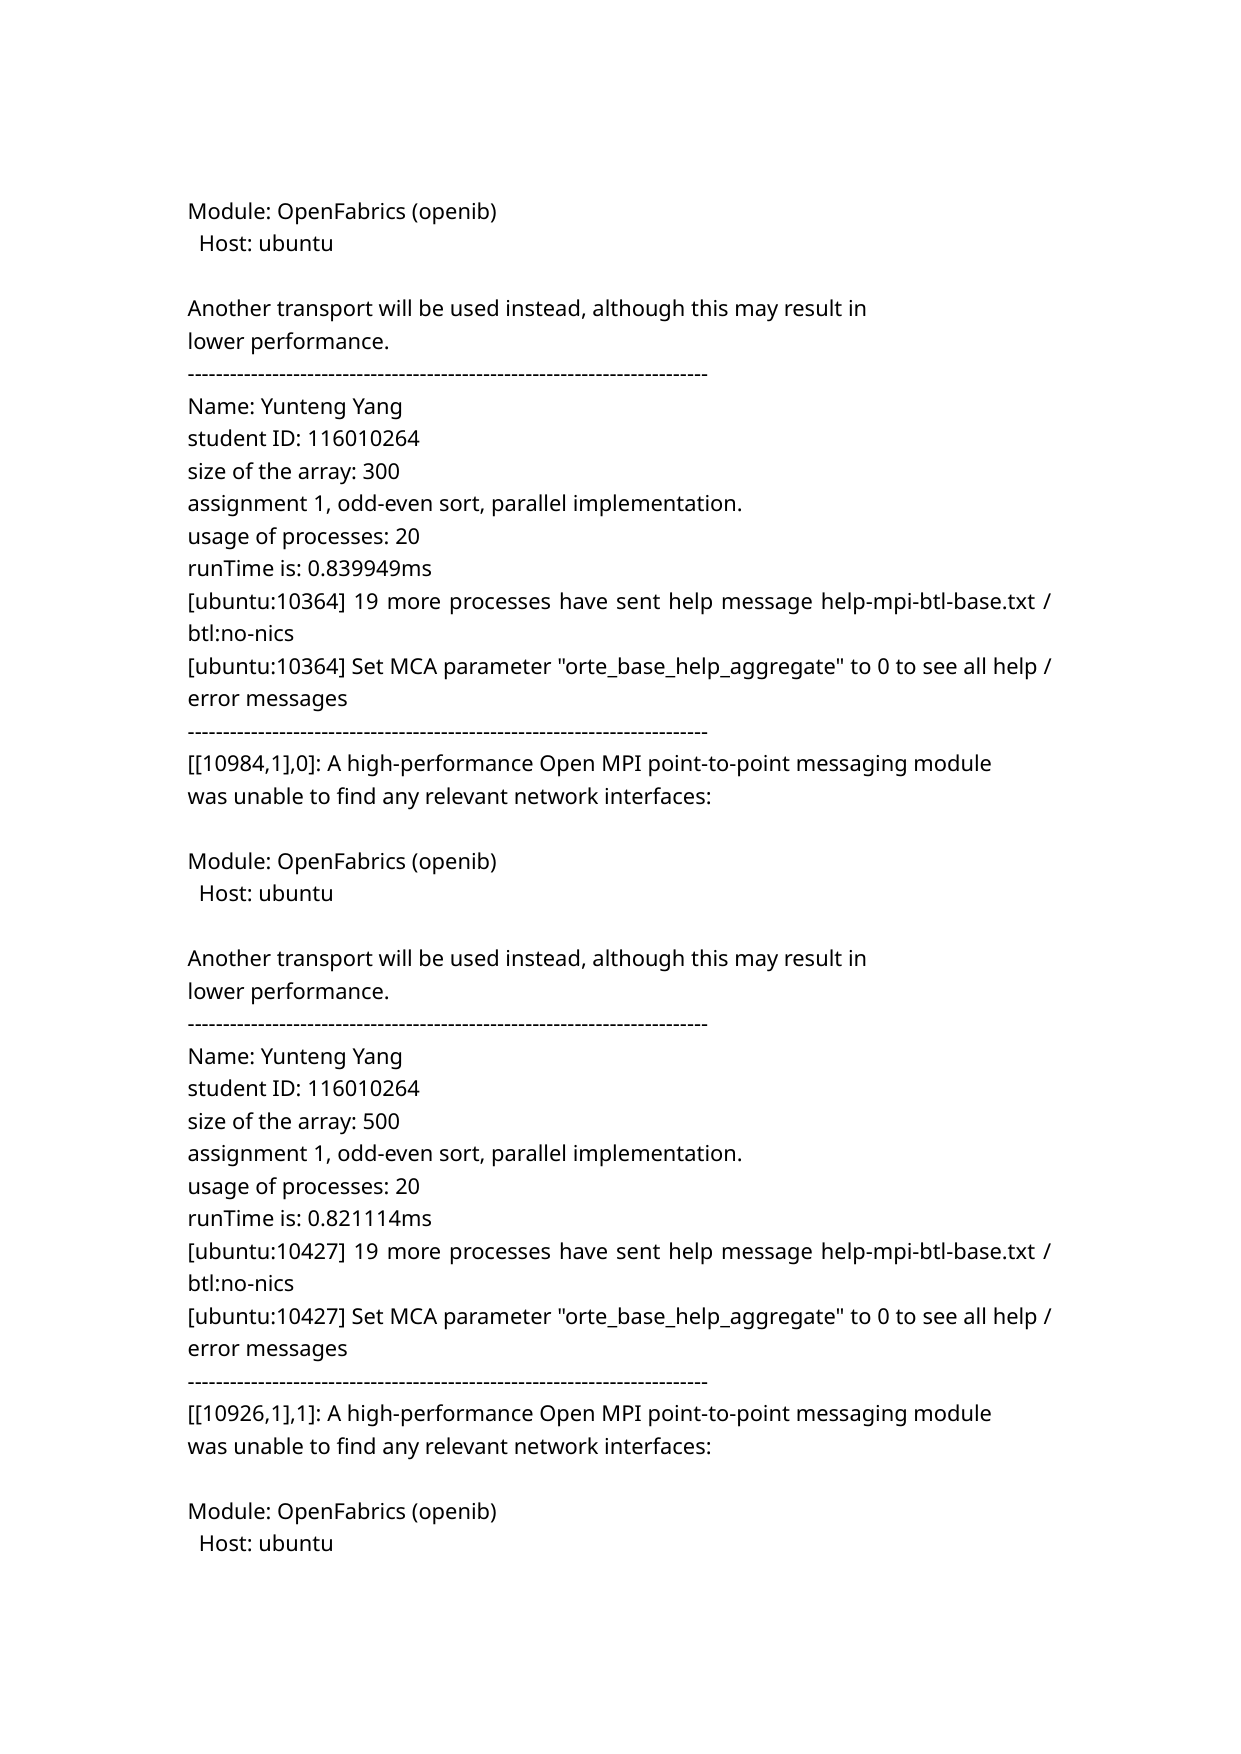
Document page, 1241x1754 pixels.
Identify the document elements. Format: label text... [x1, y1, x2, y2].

text size of the array: 300 [187, 454, 1053, 487]
text -------------------------------------------------------------------------- [187, 714, 1053, 747]
text usage of processes: 20 [187, 519, 1053, 552]
text was unable to find any relevant network interfaces: [187, 1429, 1053, 1462]
text Host: ubuntu [187, 227, 1053, 259]
text runTime is: 0.839949ms [187, 552, 1053, 584]
text assignment 1, odd-even sort, parallel implementation. [187, 1137, 1053, 1169]
text -------------------------------------------------------------------------- [187, 1364, 1053, 1397]
text size of the array: 500 [187, 1104, 1053, 1137]
text Another transport will be used instead, although this may result in [187, 292, 1053, 324]
text [ubuntu:10364] 19 more processes have sent help message help-mpi-btl-base.txt / btl:no-nics [187, 584, 1053, 649]
text [[10926,1],1]: A high-performance Open MPI point-to-point messaging module [187, 1397, 1053, 1429]
text Another transport will be used instead, although this may result in [187, 942, 1053, 974]
text Name: Yunteng Yang [187, 1039, 1053, 1072]
text Module: OpenFabrics (openib) [187, 844, 1053, 877]
text [ubuntu:10427] 19 more processes have sent help message help-mpi-btl-base.txt / btl:no-nics [187, 1234, 1053, 1299]
text assignment 1, odd-even sort, parallel implementation. [187, 487, 1053, 519]
text lower performance. [187, 974, 1053, 1007]
text lower performance. [187, 324, 1053, 357]
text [187, 357, 1053, 389]
text -------------------------------------------------------------------------- [187, 1007, 1053, 1039]
text [ubuntu:10427] Set MCA parameter "orte_base_help_aggregate" to 0 to see all help / error messages [187, 1299, 1053, 1364]
text [ubuntu:10364] Set MCA parameter "orte_base_help_aggregate" to 0 to see all help / error messages [187, 649, 1053, 714]
text Name: Yunteng Yang [187, 389, 1053, 422]
text Host: ubuntu [187, 1527, 1053, 1559]
text [[10984,1],0]: A high-performance Open MPI point-to-point messaging module [187, 747, 1053, 779]
text Module: OpenFabrics (openib) [187, 1494, 1053, 1527]
text usage of processes: 20 [187, 1169, 1053, 1202]
text student ID: 116010264 [187, 1072, 1053, 1104]
text was unable to find any relevant network interfaces: [187, 779, 1053, 812]
text Host: ubuntu [187, 877, 1053, 909]
text student ID: 116010264 [187, 422, 1053, 454]
text Module: OpenFabrics (openib) [187, 194, 1053, 227]
text runTime is: 0.821114ms [187, 1202, 1053, 1234]
